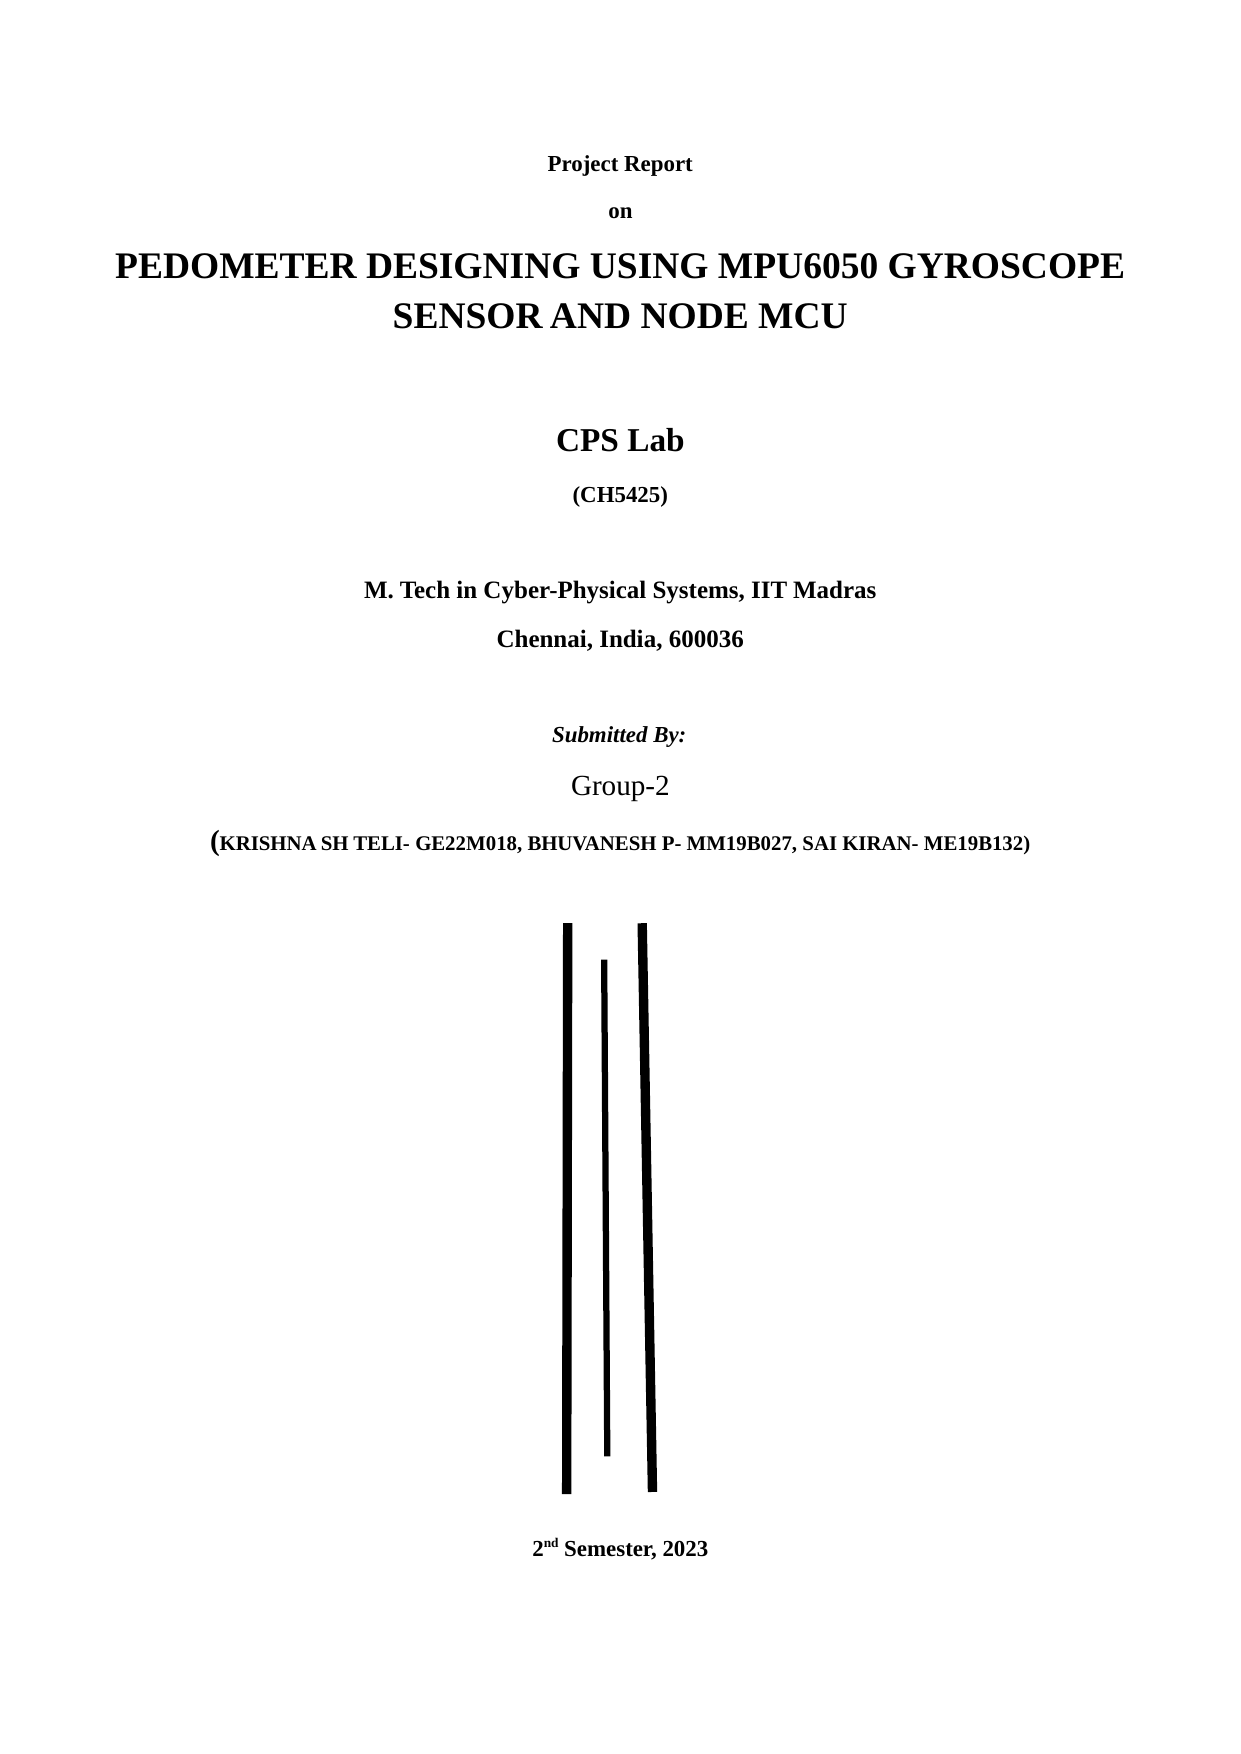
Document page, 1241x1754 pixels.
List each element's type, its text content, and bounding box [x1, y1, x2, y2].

text 2nd Semester, 2023 [112, 1534, 1128, 1561]
text (KRISHNA SH TELI- GE22M018, BHUVANESH P- MM19B027, SAI KIRAN- ME19B132) [112, 823, 1128, 857]
text Group-2 [112, 768, 1128, 801]
text on [112, 197, 1128, 223]
text Chennai, India, 600036 [112, 624, 1128, 653]
text CPS Lab [112, 420, 1128, 459]
text Project Report [112, 150, 1128, 176]
text Submitted By: [112, 721, 1128, 747]
text PEDOMETER DESIGNING USING MPU6050 GYROSCOPE SENSOR AND NODE MCU [112, 244, 1128, 336]
text M. Tech in Cyber-Physical Systems, IIT Madras [112, 575, 1128, 603]
text (CH5425) [112, 481, 1128, 507]
